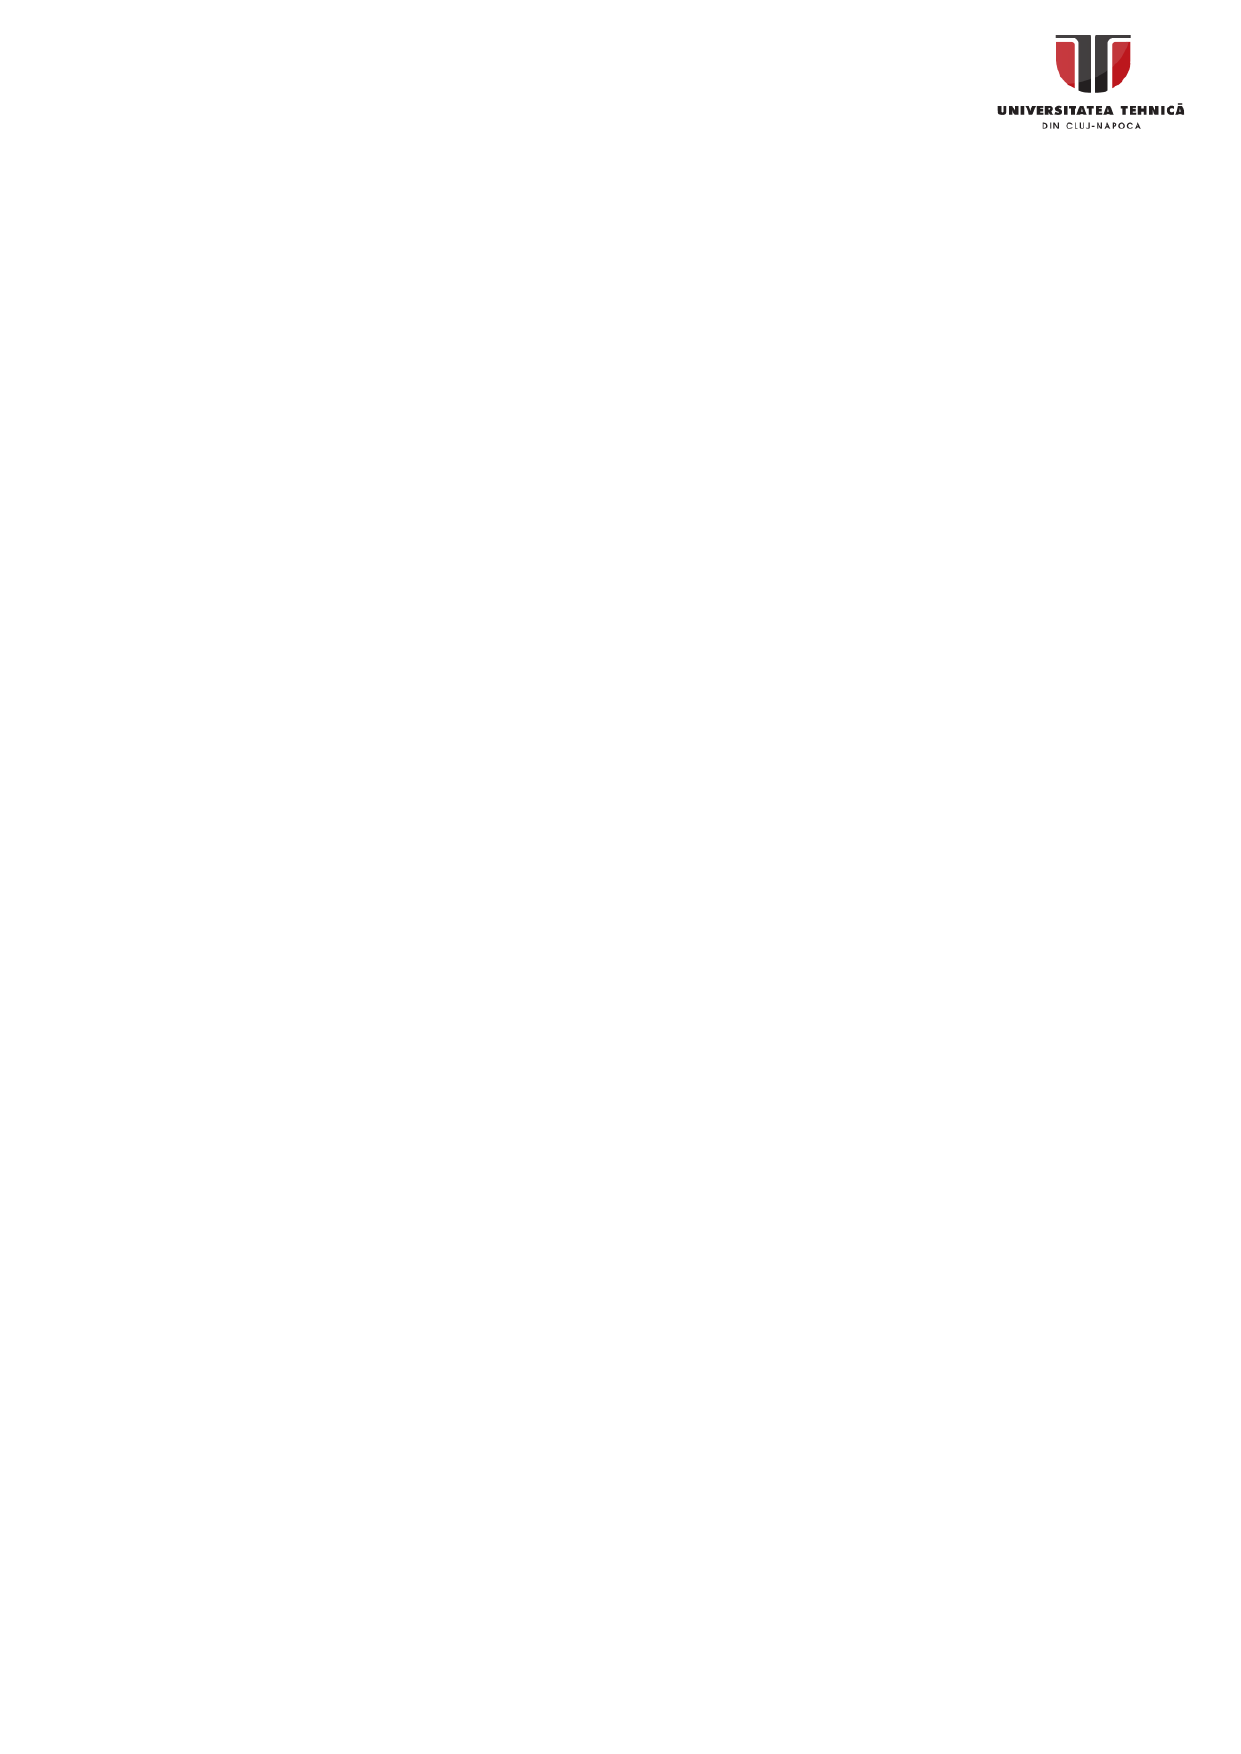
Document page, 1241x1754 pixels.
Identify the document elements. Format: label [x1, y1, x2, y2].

picture [997, 35, 1185, 129]
